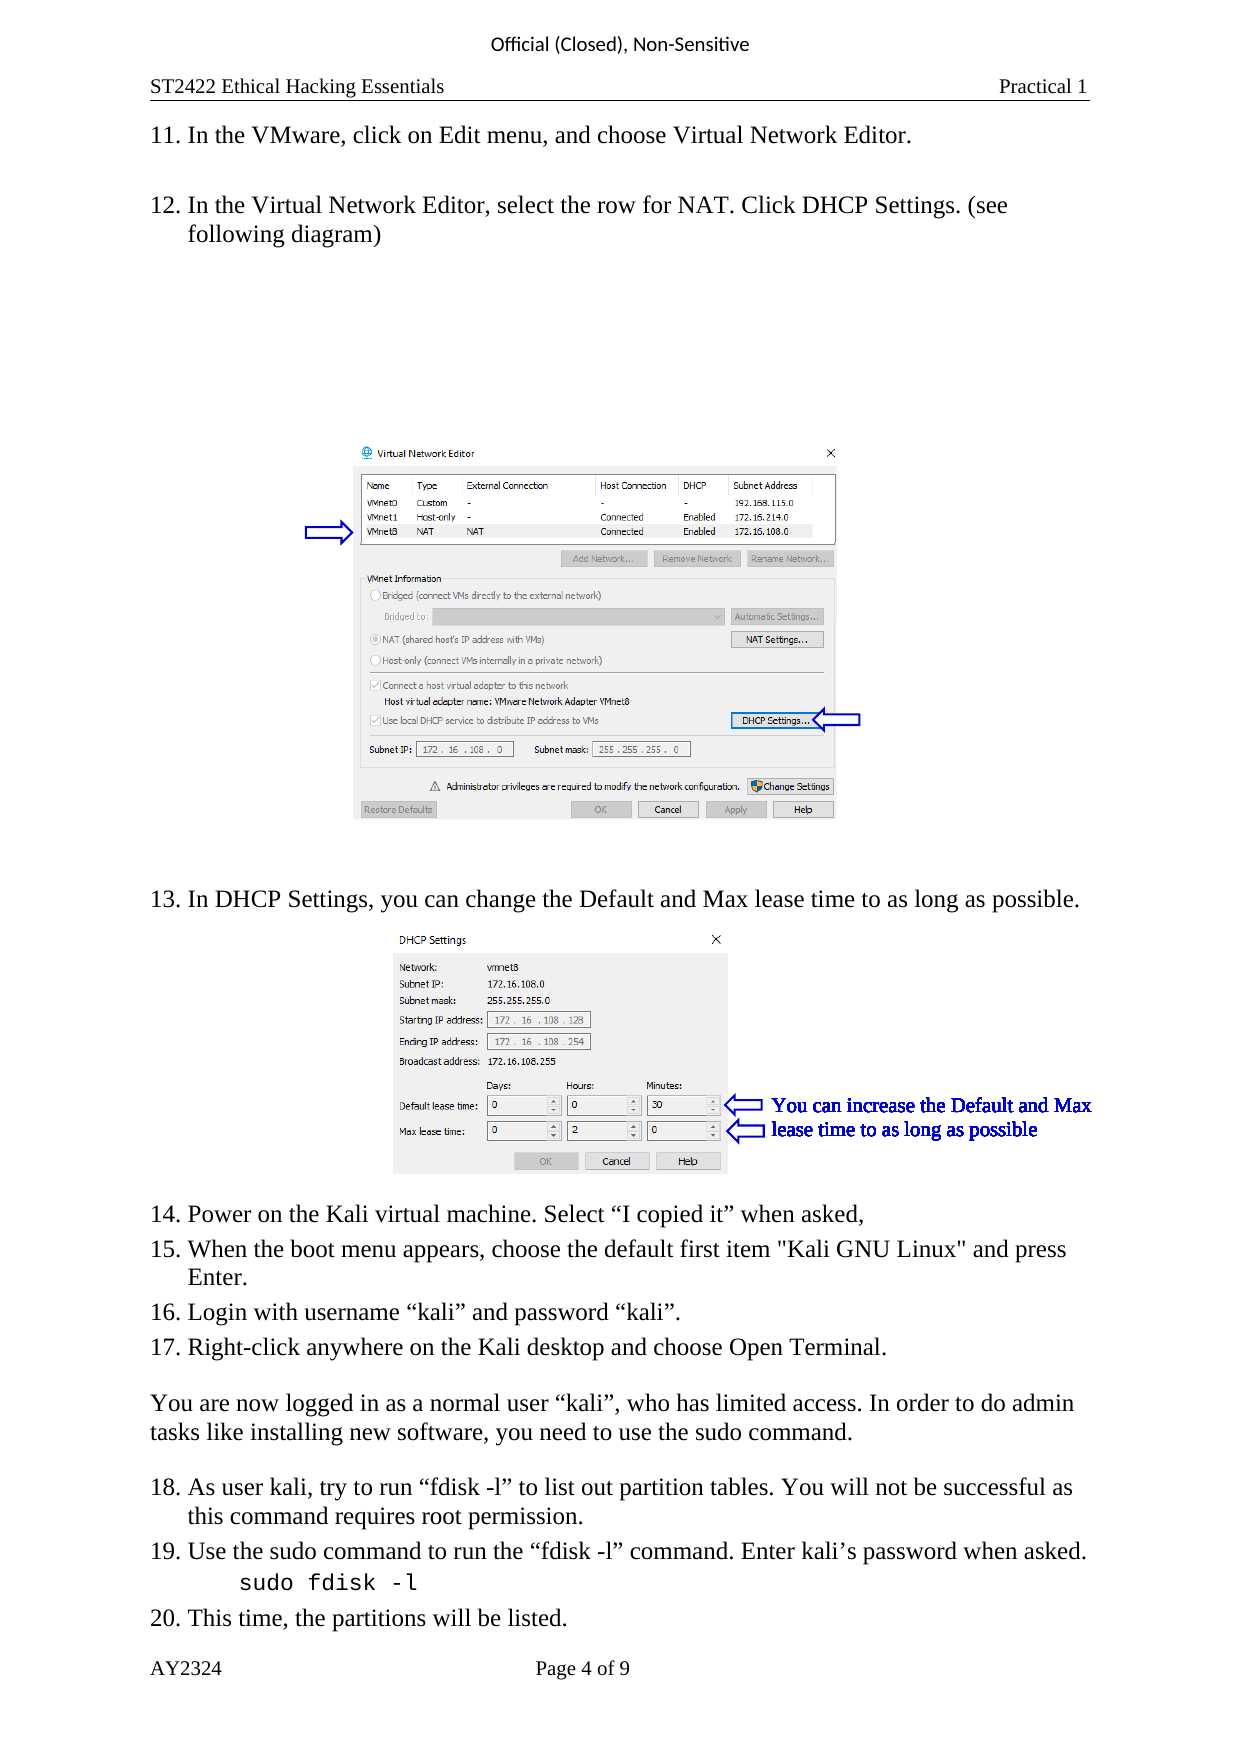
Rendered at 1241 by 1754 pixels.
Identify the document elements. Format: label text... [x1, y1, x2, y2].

list Power on the Kali virtual machine. Select “I copied it” when asked, [150, 1199, 1093, 1227]
list In the Virtual Network Editor, select the row for NAT. Click DHCP Settings. (see following diagram) [150, 190, 1093, 247]
list In DHCP Settings, you can change the Default and Max lease time to as long as possible. [150, 884, 1093, 912]
picture [353, 441, 837, 820]
list When the boot menu appears, choose the default first item "Kali GNU Linux" and press Enter. [150, 1234, 1093, 1291]
list Use the sudo command to run the “fdisk -l” command. Enter kali’s password when asked. [150, 1536, 1093, 1565]
list This time, the partitions will be listed. [150, 1603, 1093, 1632]
list Right-click anywhere on the Kali desktop and choose Open Terminal. [150, 1332, 1093, 1361]
list As user kali, try to run “fdisk -l” to list out partition tables. You will not be successful as this command requires root permission. [150, 1472, 1093, 1530]
picture [393, 930, 728, 1174]
list In the VMware, click on Edit menu, and choose Virtual Network Editor. [150, 120, 1093, 149]
text sudo fdisk -l [239, 1571, 1093, 1597]
list Login with username “kali” and password “kali”. [150, 1297, 1093, 1326]
text You are now logged in as a normal user “kali”, who has limited access. In order to do admin tasks like installing new software, you need to use the sudo command. [150, 1388, 1093, 1446]
